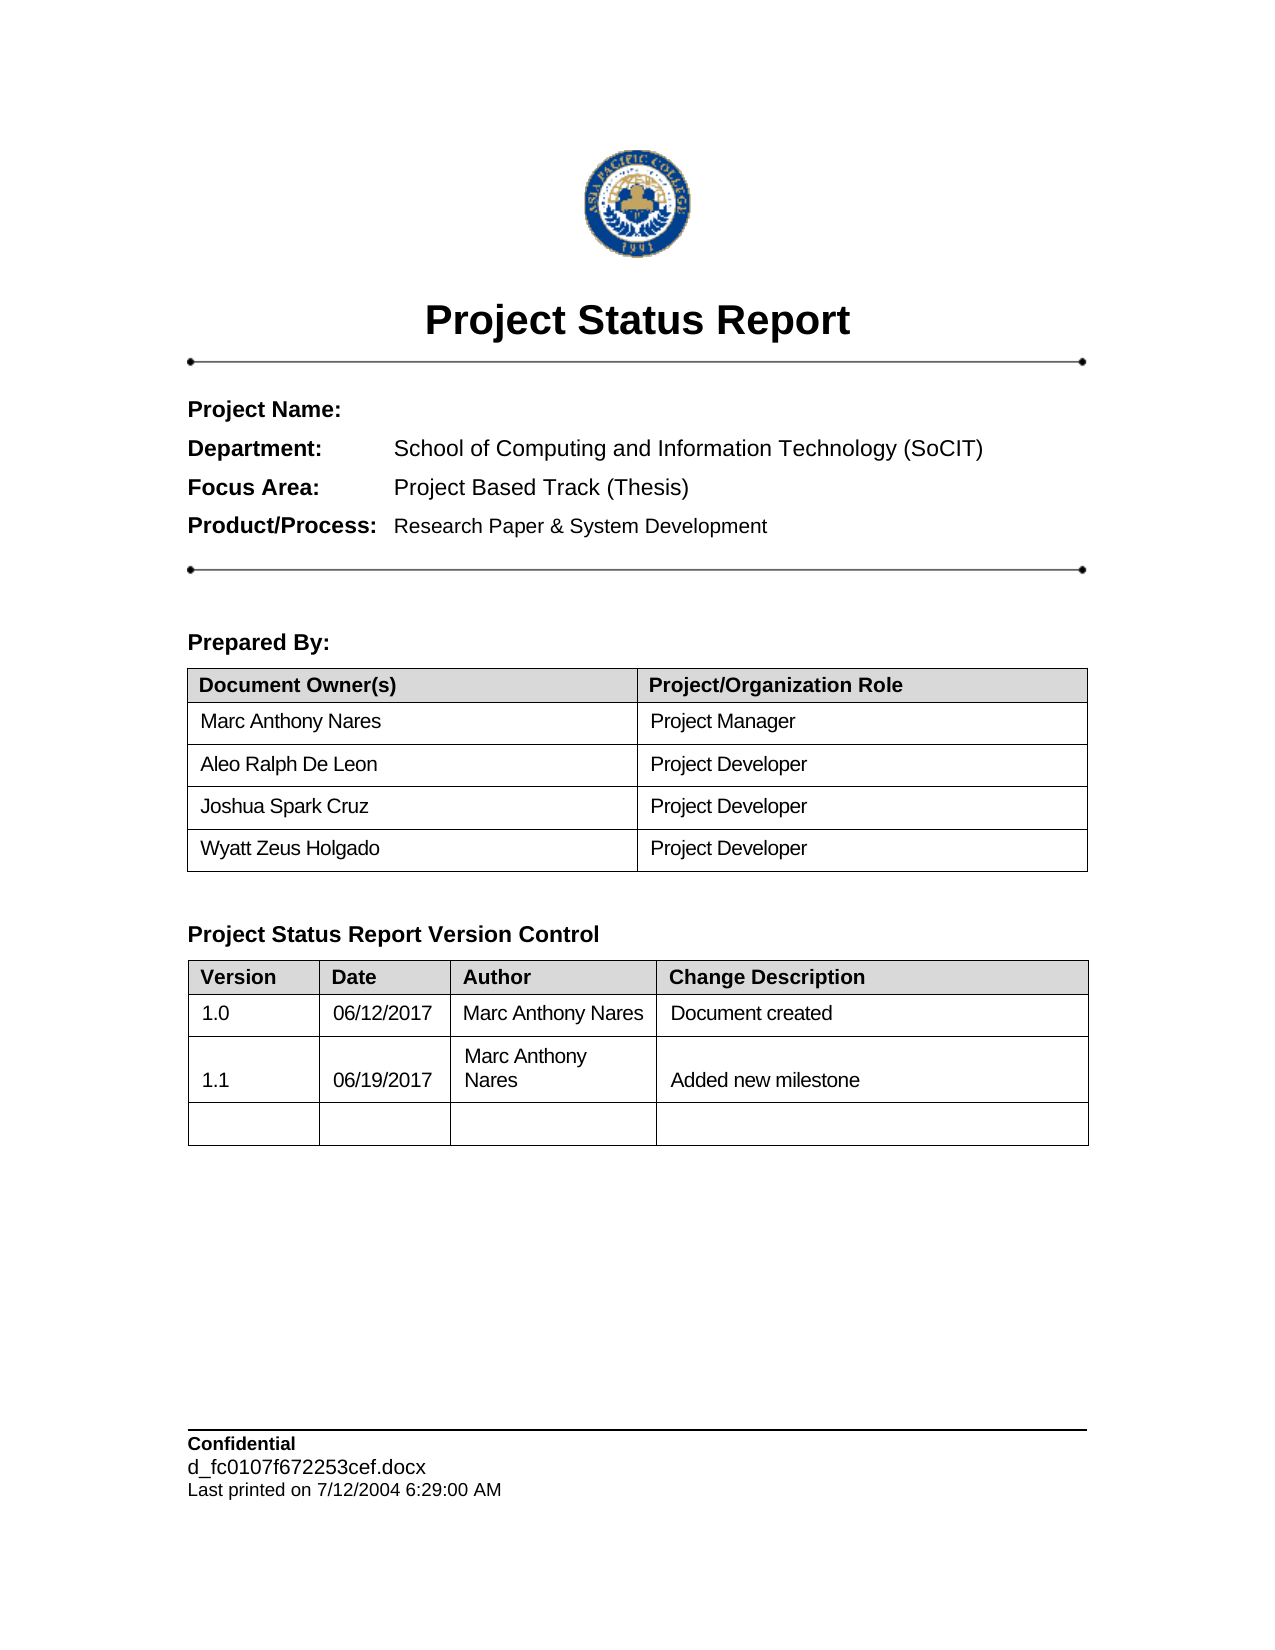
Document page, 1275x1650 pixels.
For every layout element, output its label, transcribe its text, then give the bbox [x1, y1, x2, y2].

table_cell Project Developer [638, 745, 1087, 786]
table_cell 1.1 [189, 1037, 319, 1102]
table_cell Marc Anthony Nares [451, 995, 656, 1036]
table_cell 06/12/2017 [320, 995, 450, 1036]
table_cell [189, 1103, 319, 1144]
table_cell 1.0 [189, 995, 319, 1036]
picture [187, 563, 1088, 579]
picture [584, 150, 691, 258]
table_header Change Description [657, 961, 1088, 994]
table_cell Aleo Ralph De Leon [188, 745, 637, 786]
text Focus Area: Project Based Track (Thesis) [187, 473, 1087, 500]
table_cell Project Developer [638, 830, 1087, 871]
table_cell Project Developer [638, 787, 1087, 828]
table_header Document Owner(s) [188, 669, 637, 702]
table_cell Joshua Spark Cruz [188, 787, 637, 828]
table_cell Project Manager [638, 703, 1087, 744]
table_cell [451, 1103, 656, 1144]
text Project Status Report Version Control [187, 921, 1087, 947]
table_header Date [320, 961, 450, 994]
text Project Status Report [187, 295, 1087, 343]
table_header Author [451, 961, 656, 994]
table_cell Added new milestone [657, 1037, 1088, 1102]
table_cell 06/19/2017 [320, 1037, 450, 1102]
text Prepared By: [187, 629, 1087, 655]
table_cell Marc Anthony Nares [451, 1037, 656, 1102]
text Department: School of Computing and Information Technology (SoCIT) [187, 435, 1087, 461]
table_cell Document created [657, 995, 1088, 1036]
table_header Project/Organization Role [638, 669, 1087, 702]
picture [187, 355, 1088, 371]
table_cell Marc Anthony Nares [188, 703, 637, 744]
table_cell [657, 1103, 1088, 1144]
text Project Name: [187, 396, 1087, 422]
text Product/Process: Research Paper & System Development [187, 512, 1087, 539]
table_cell Wyatt Zeus Holgado [188, 830, 637, 871]
table_header Version [189, 961, 319, 994]
table_cell [320, 1103, 450, 1144]
